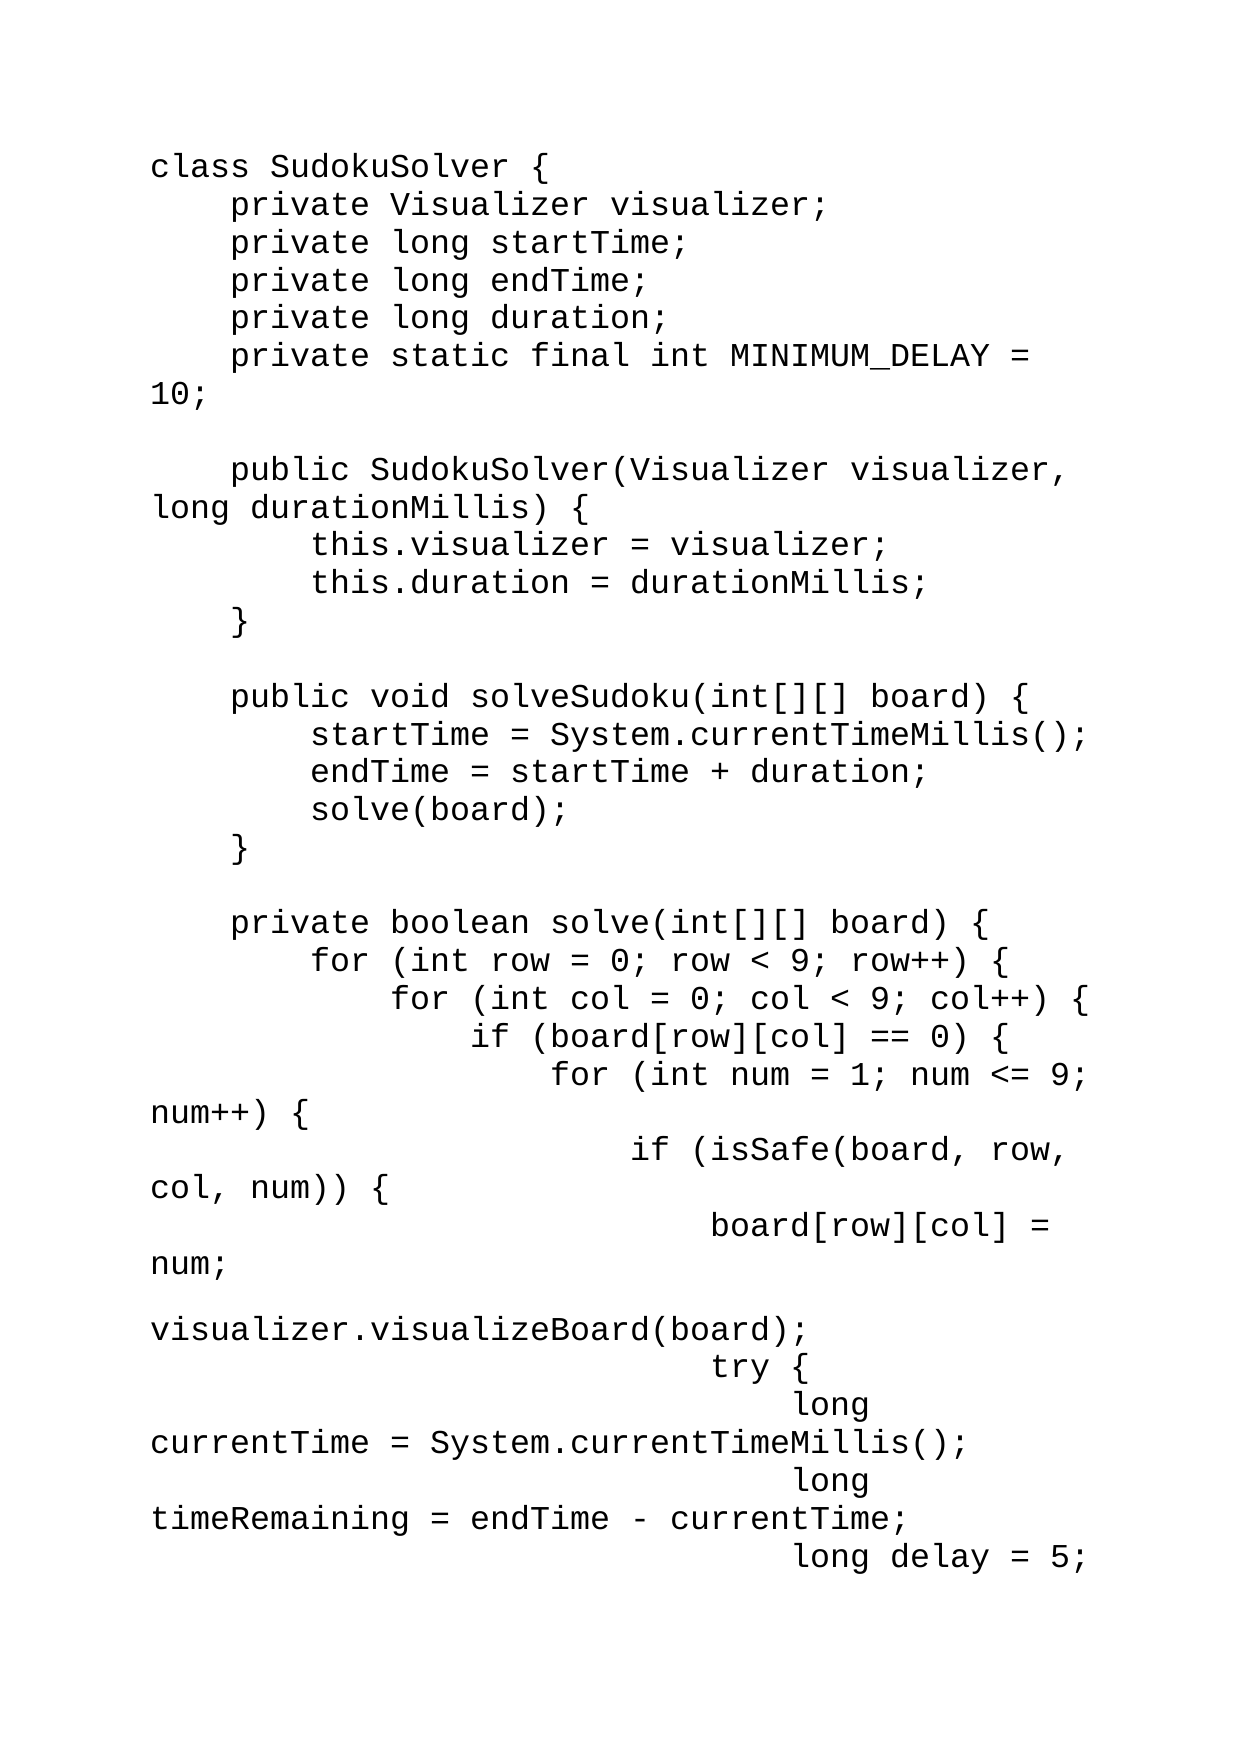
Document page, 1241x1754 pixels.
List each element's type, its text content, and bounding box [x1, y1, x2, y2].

text private long endTime; [150, 263, 1090, 301]
text class SudokuSolver { [150, 150, 1090, 188]
text this.duration = durationMillis; [150, 566, 1090, 604]
text for (int col = 0; col < 9; col++) { [150, 982, 1090, 1020]
text private long startTime; [150, 226, 1090, 263]
text private Visualizer visualizer; [150, 188, 1090, 226]
text long currentTime = System.currentTimeMillis(); [150, 1388, 1090, 1464]
text board[row][col] = num; [150, 1209, 1090, 1284]
text this.visualizer = visualizer; [150, 528, 1090, 566]
text private boolean solve(int[][] board) { [150, 906, 1090, 944]
text endTime = startTime + duration; [150, 755, 1090, 793]
text for (int num = 1; num <= 9; num++) { [150, 1057, 1090, 1133]
text } [150, 831, 1090, 868]
text try { [150, 1350, 1090, 1388]
text long delay = 5; [150, 1539, 1090, 1577]
text long timeRemaining = endTime - currentTime; [150, 1464, 1090, 1539]
text private static final int MINIMUM_DELAY = 10; [150, 339, 1090, 415]
text if (isSafe(board, row, col, num)) { [150, 1133, 1090, 1209]
text if (board[row][col] == 0) { [150, 1020, 1090, 1057]
text for (int row = 0; row < 9; row++) { [150, 944, 1090, 982]
text visualizer.visualizeBoard(board); [150, 1284, 1090, 1350]
text private long duration; [150, 301, 1090, 339]
text startTime = System.currentTimeMillis(); [150, 717, 1090, 755]
text solve(board); [150, 793, 1090, 831]
text } [150, 604, 1090, 642]
text public void solveSudoku(int[][] board) { [150, 679, 1090, 717]
text public SudokuSolver(Visualizer visualizer, long durationMillis) { [150, 452, 1090, 528]
